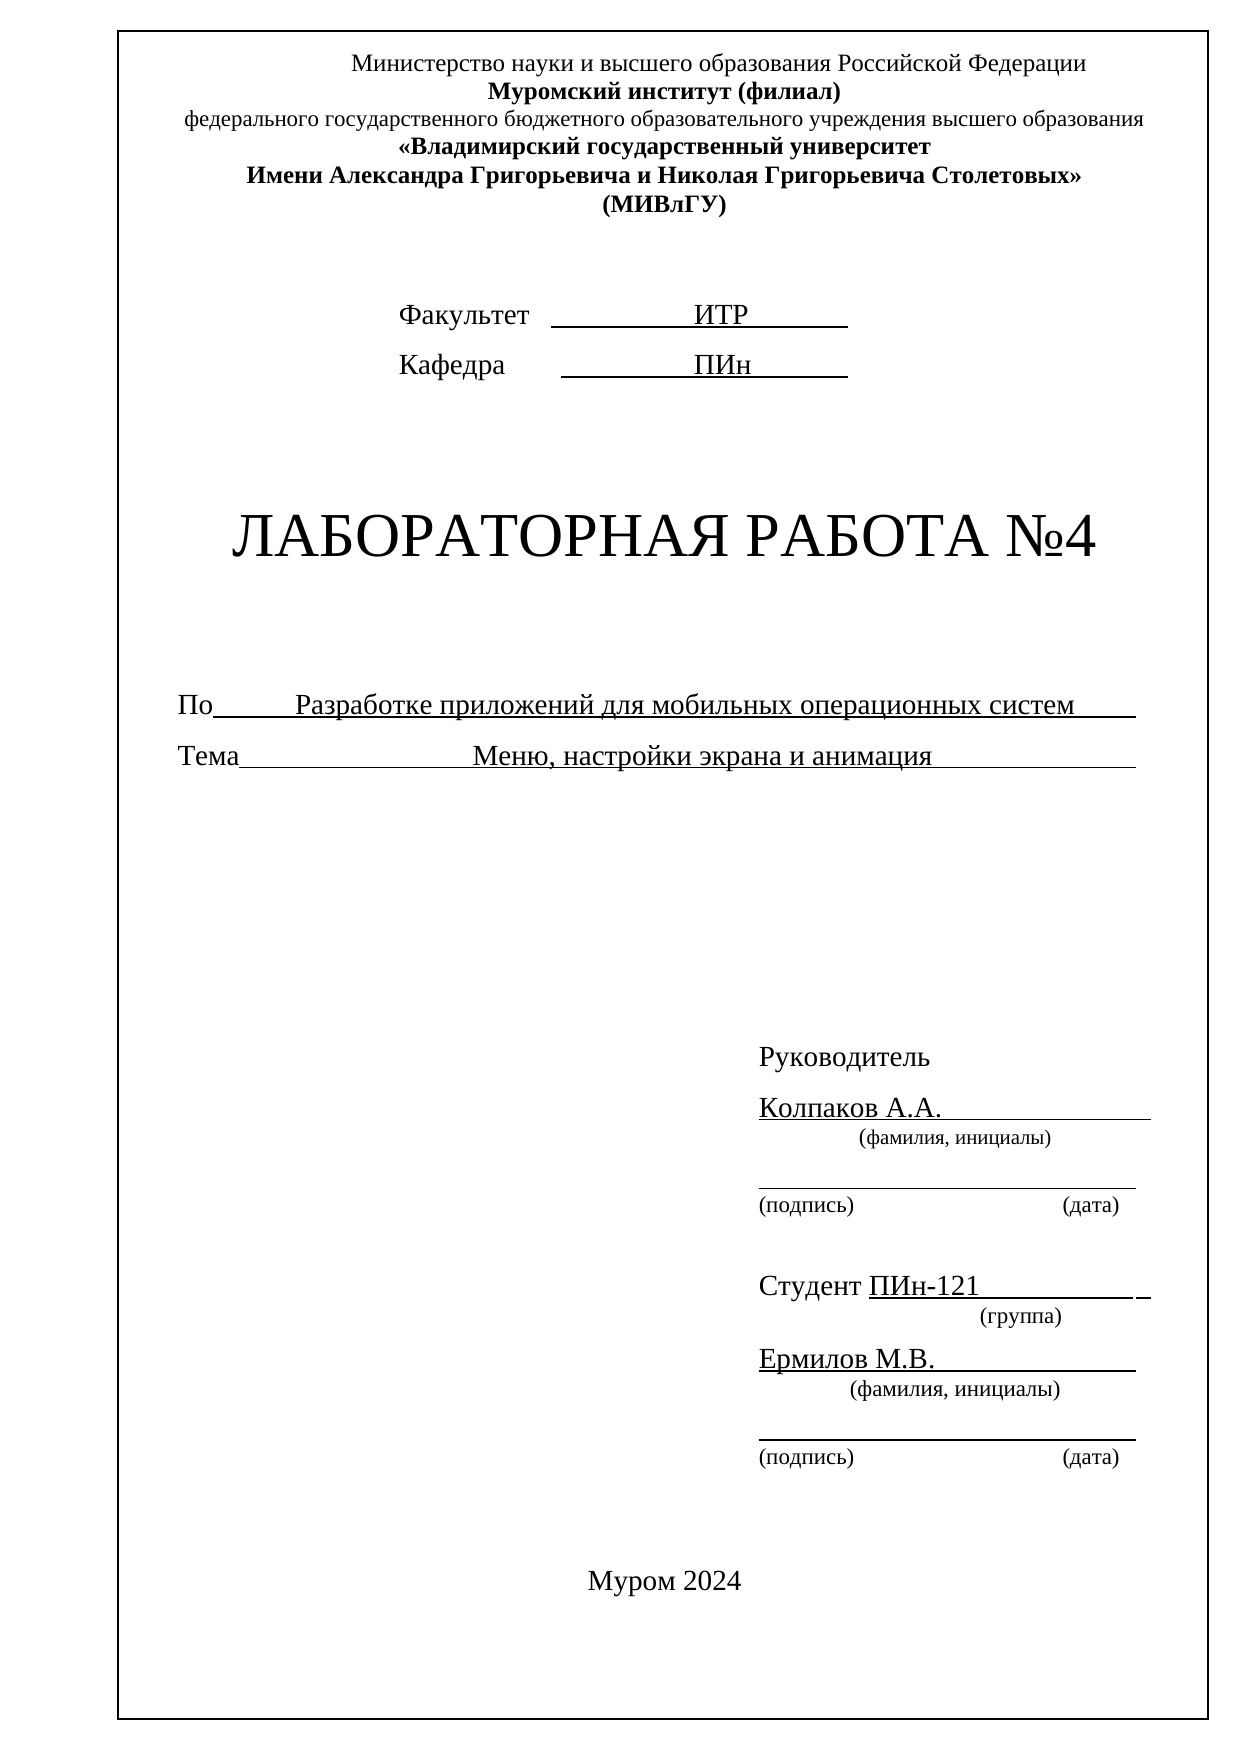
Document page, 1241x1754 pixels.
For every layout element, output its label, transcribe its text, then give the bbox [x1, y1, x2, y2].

text Имени Александра Григорьевича и Николая Григорьевича Столетовых» [177, 160, 1152, 189]
text Факультет ИТР [325, 297, 1152, 330]
text Муром 2024 [177, 1563, 1152, 1596]
text федерального государственного бюджетного образовательного учреждения высшего образования [177, 105, 1152, 131]
text (подпись) (дата) [758, 1443, 1152, 1469]
text (МИВлГУ) [177, 189, 1152, 218]
text «Владимирский государственный университет [177, 131, 1152, 160]
text Министерство науки и высшего образования Российской Федерации [177, 48, 1240, 76]
text Ермилов М.В. [758, 1341, 1152, 1375]
text Тема Меню, настройки экрана и анимация [177, 738, 1152, 771]
text Колпаков А.А. [758, 1090, 1152, 1123]
text Студент ПИн-121 [758, 1268, 1152, 1302]
text (фамилия, инициалы) [758, 1123, 1152, 1149]
text Кафедра ПИн [325, 347, 1152, 381]
text (фамилия, инициалы) [758, 1375, 1152, 1401]
text Муромский институт (филиал) [177, 76, 1152, 105]
text Руководитель [758, 1039, 1152, 1073]
text По Разработке приложений для мобильных операционных систем [177, 687, 1152, 721]
text ЛАБОРАТОРНАЯ РАБОТА №4 [177, 498, 1152, 570]
text (подпись) (дата) [758, 1191, 1152, 1218]
text (группа) [890, 1302, 1152, 1328]
